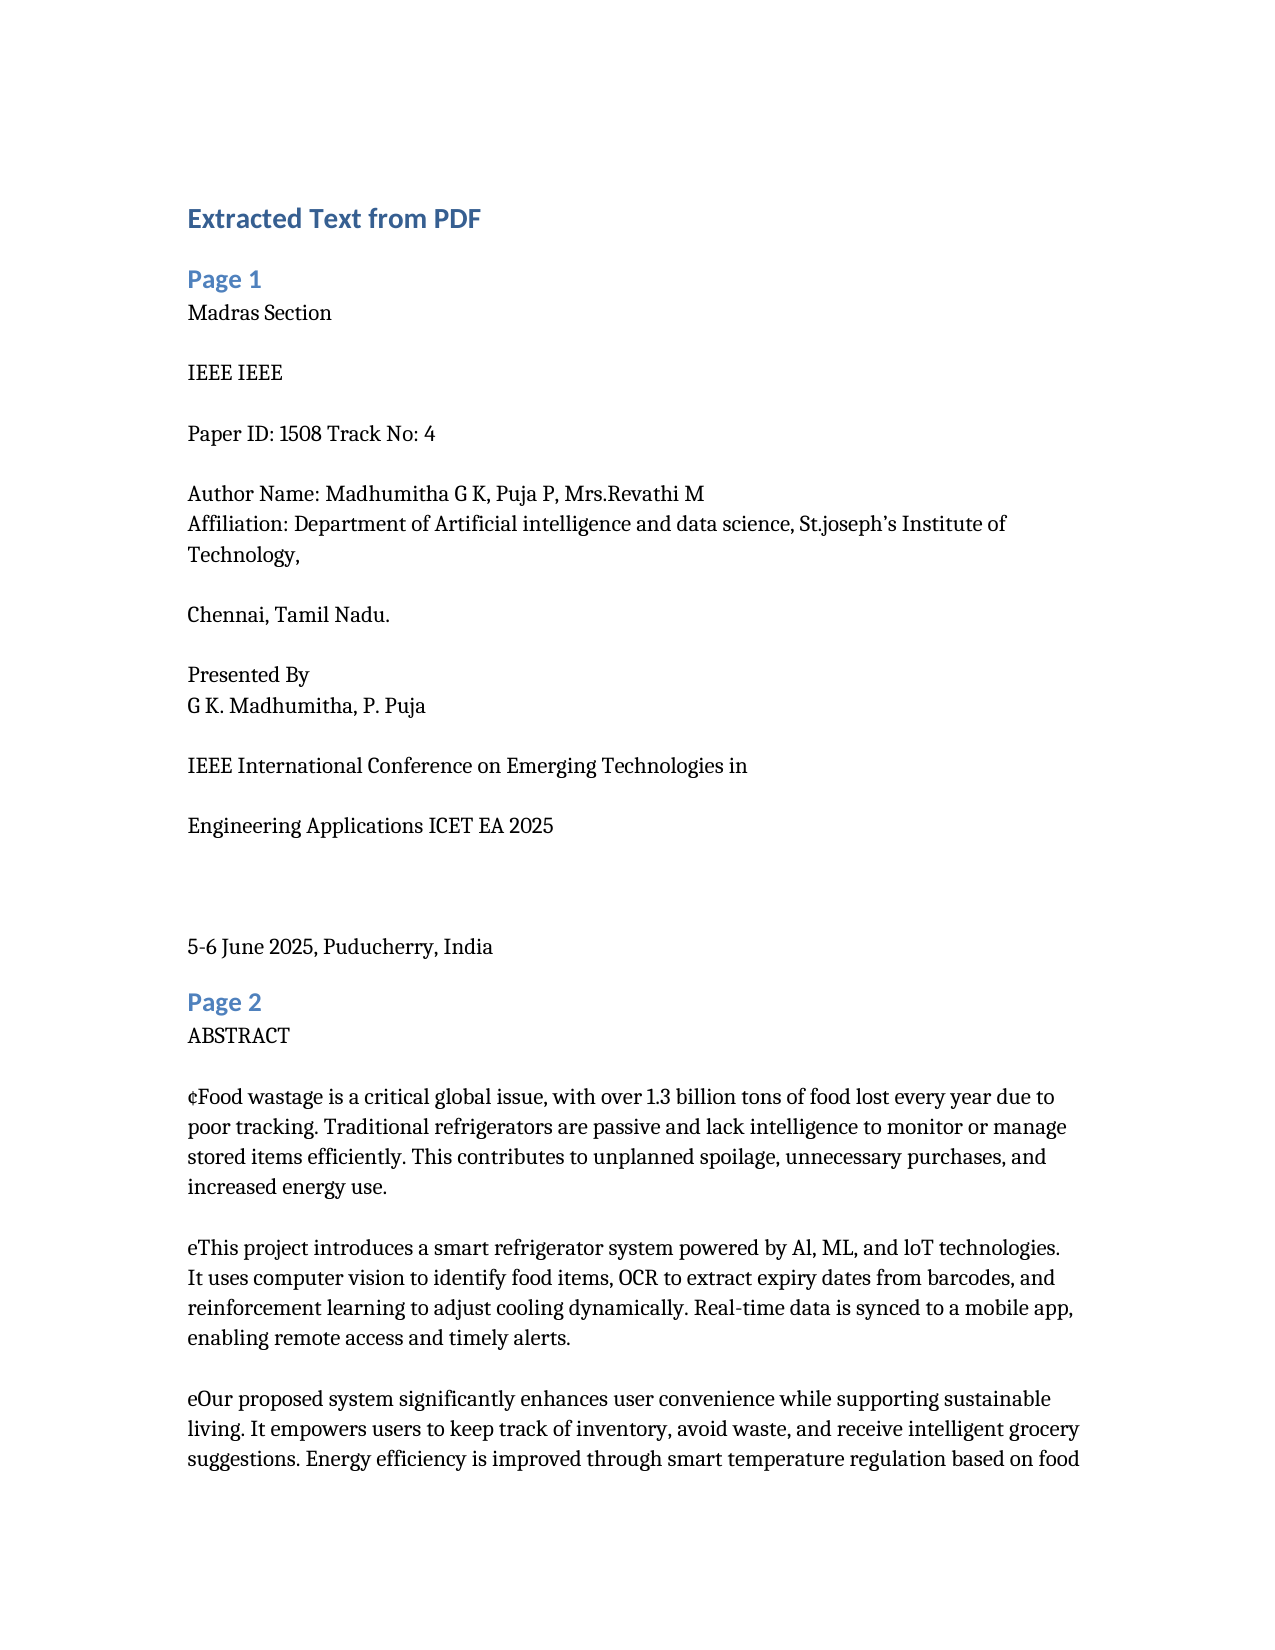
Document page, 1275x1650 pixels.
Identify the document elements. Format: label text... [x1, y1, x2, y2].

text Madras Section IEEE IEEE Paper ID: 1508 Track No: 4 Author Name: Madhumitha G K, Puja P, Mrs.Revathi M Affiliation: Department of Artificial intelligence and data science, St.joseph’s Institute of Technology, Chennai, Tamil Nadu. Presented By G K. Madhumitha, P. Puja IEEE International Conference on Emerging Technologies in Engineering Applications ICET EA 2025 5-6 June 2025, Puducherry, India [187, 300, 1087, 960]
subtitle Page 2 [187, 985, 1087, 1018]
subtitle Extracted Text from PDF [187, 200, 1087, 236]
subtitle Page 1 [187, 262, 1087, 295]
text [187, 1023, 1087, 1472]
